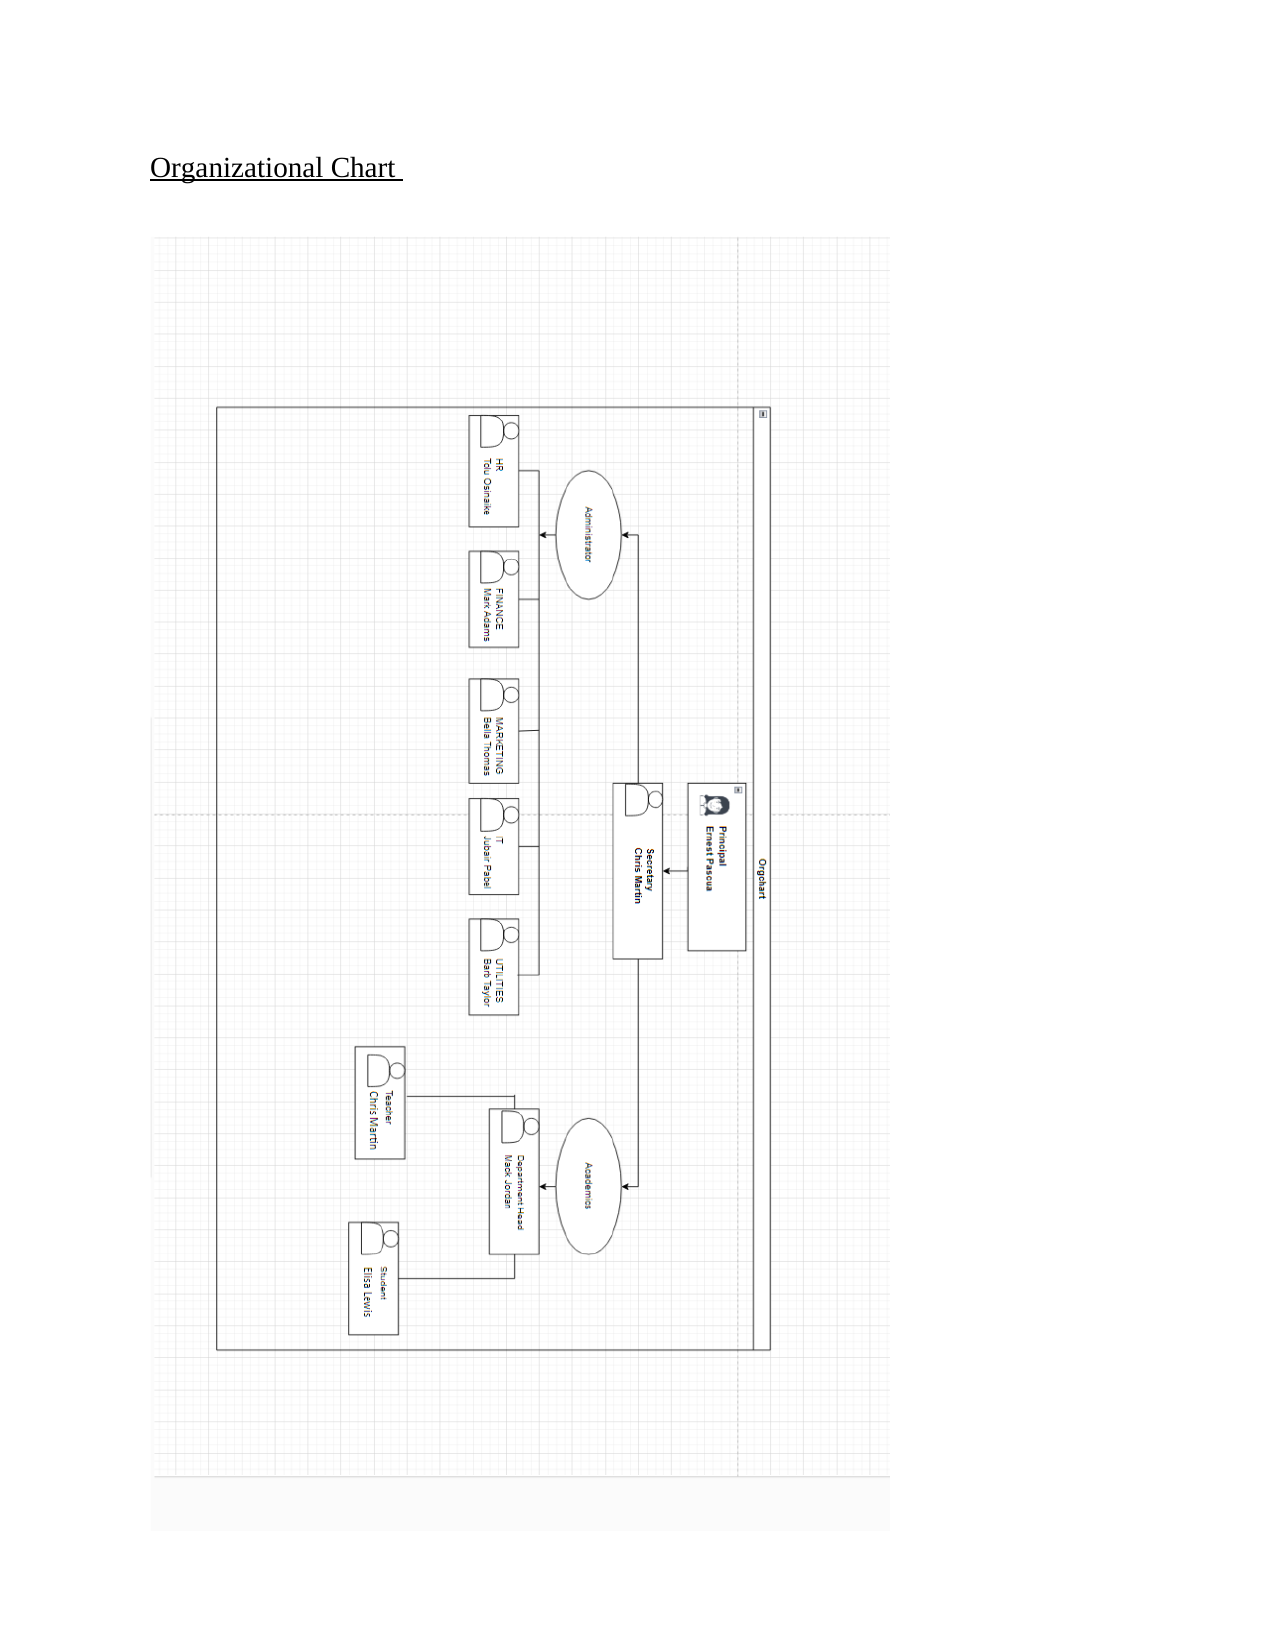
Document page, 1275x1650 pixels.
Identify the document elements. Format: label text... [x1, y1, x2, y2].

picture [151, 238, 890, 1531]
text Organizational Chart [150, 150, 1125, 183]
